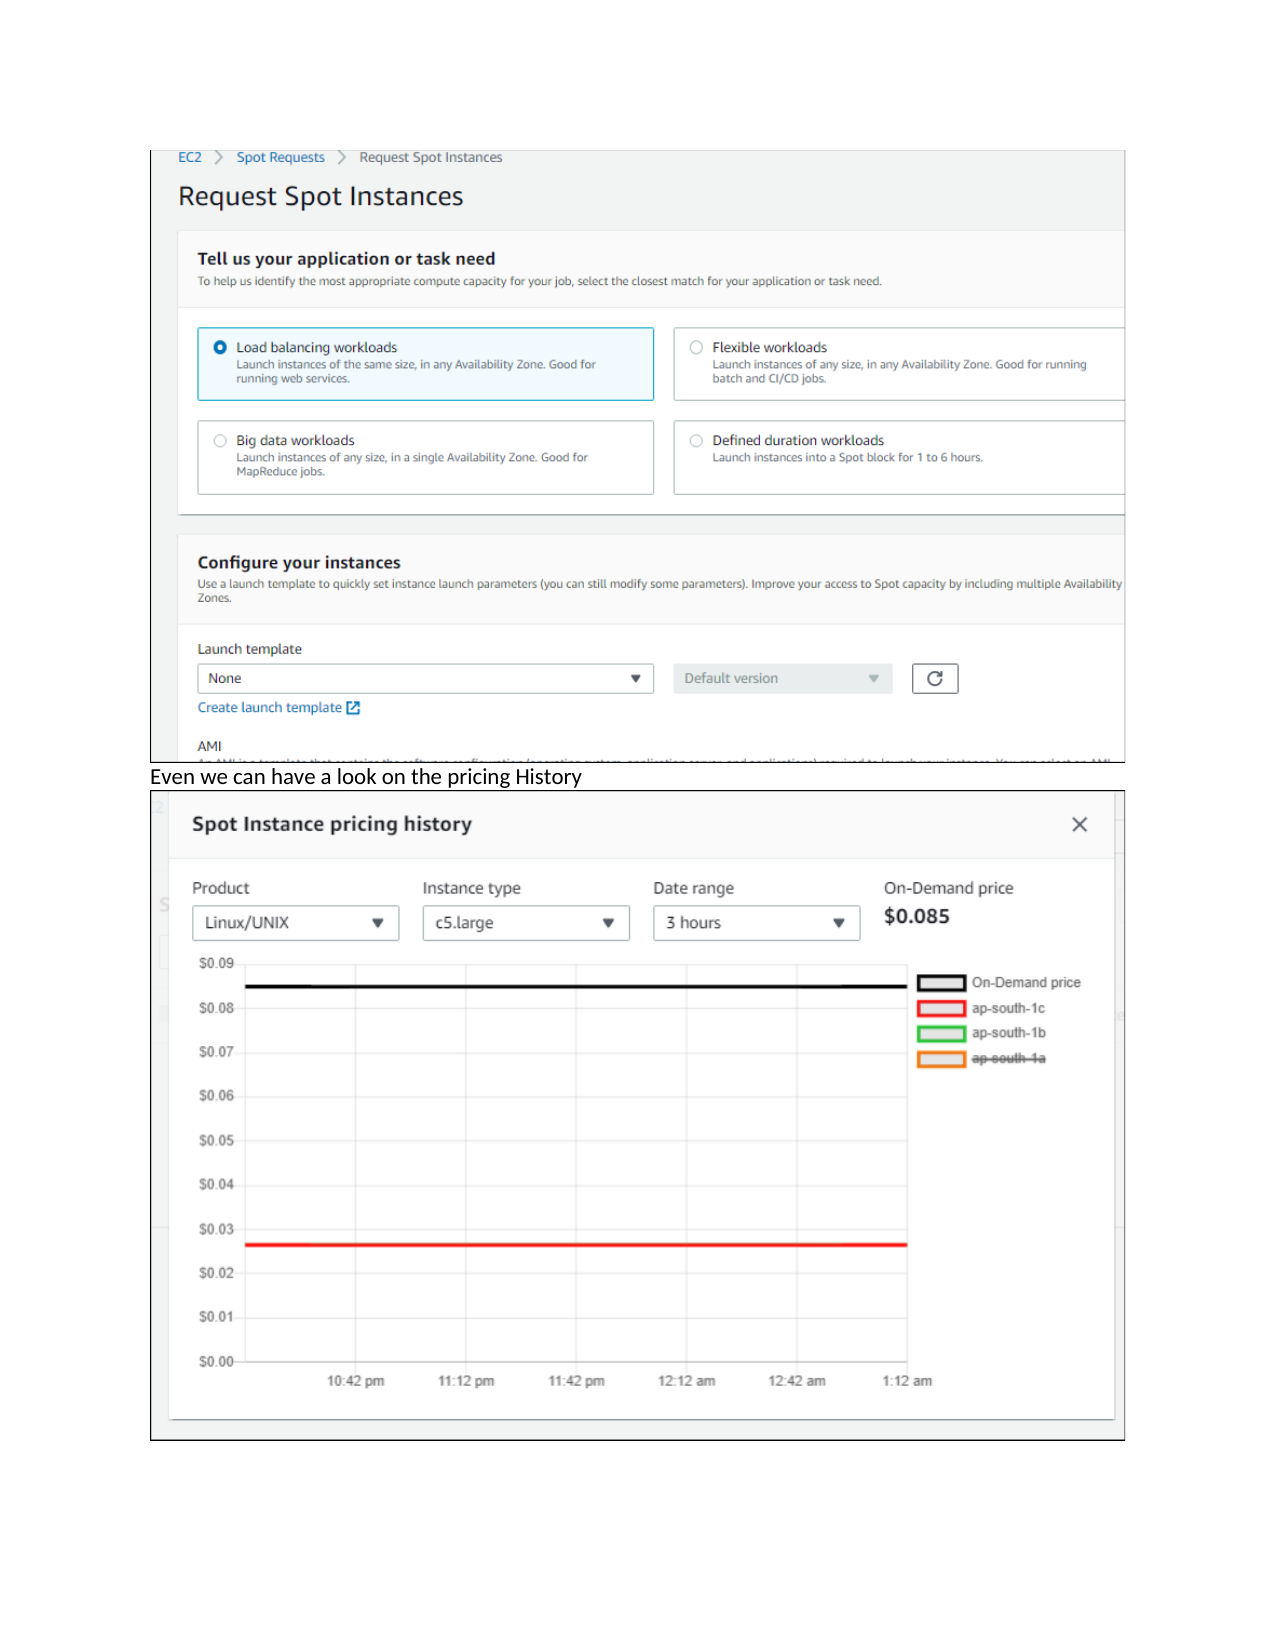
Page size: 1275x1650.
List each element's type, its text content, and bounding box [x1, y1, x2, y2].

text Even we can have a look on the pricing History [150, 763, 1125, 790]
picture [150, 150, 1125, 763]
picture [150, 790, 1125, 1441]
